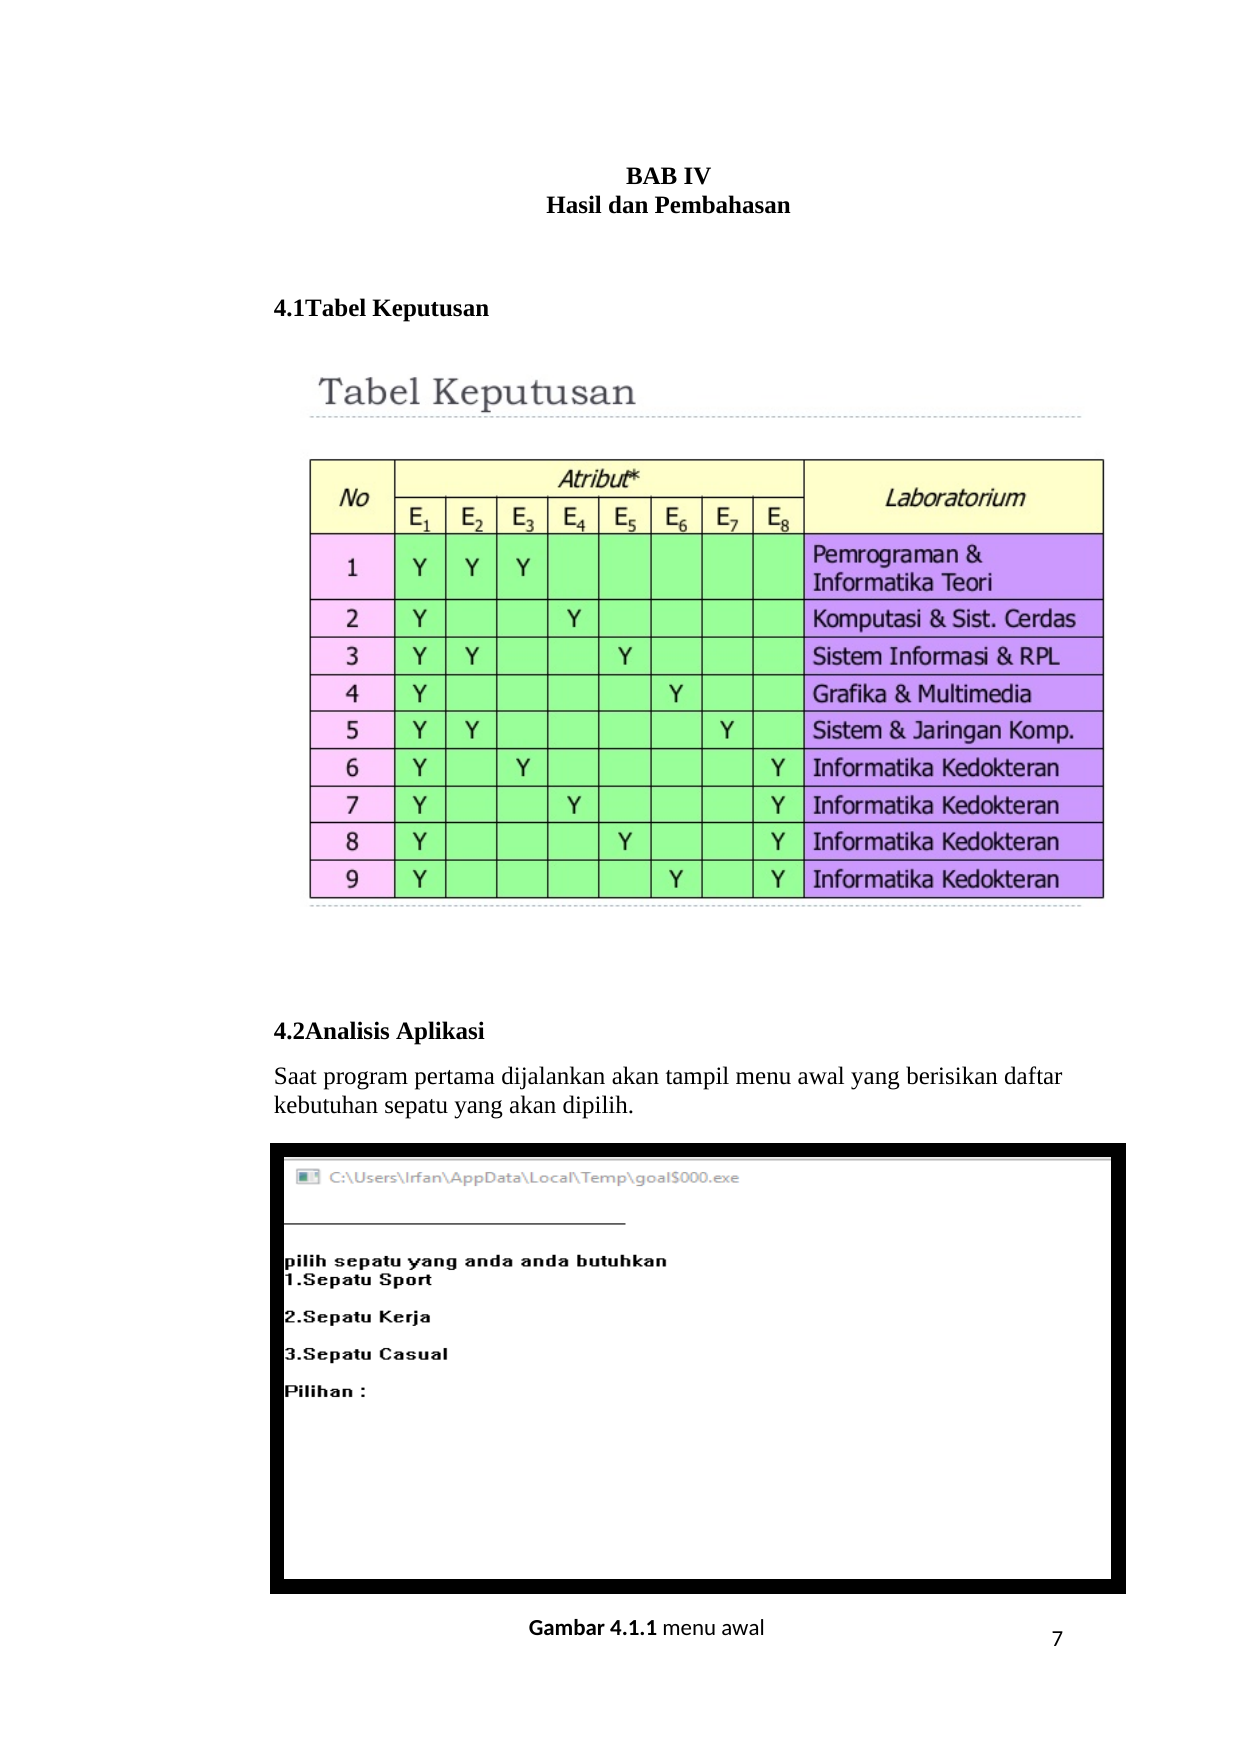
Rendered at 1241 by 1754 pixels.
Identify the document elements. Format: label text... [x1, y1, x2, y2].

text 4.1Tabel Keputusan [274, 293, 1063, 321]
list BAB IV [274, 161, 1063, 190]
text Saat program pertama dijalankan akan tampil menu awal yang berisikan daftar kebutuhan sepatu yang akan dipilih. [274, 1061, 1063, 1119]
list Hasil dan Pembahasan [274, 190, 1063, 218]
text 4.2Analisis Aplikasi [274, 1016, 1063, 1045]
picture [284, 1157, 1111, 1579]
picture [300, 372, 1124, 907]
